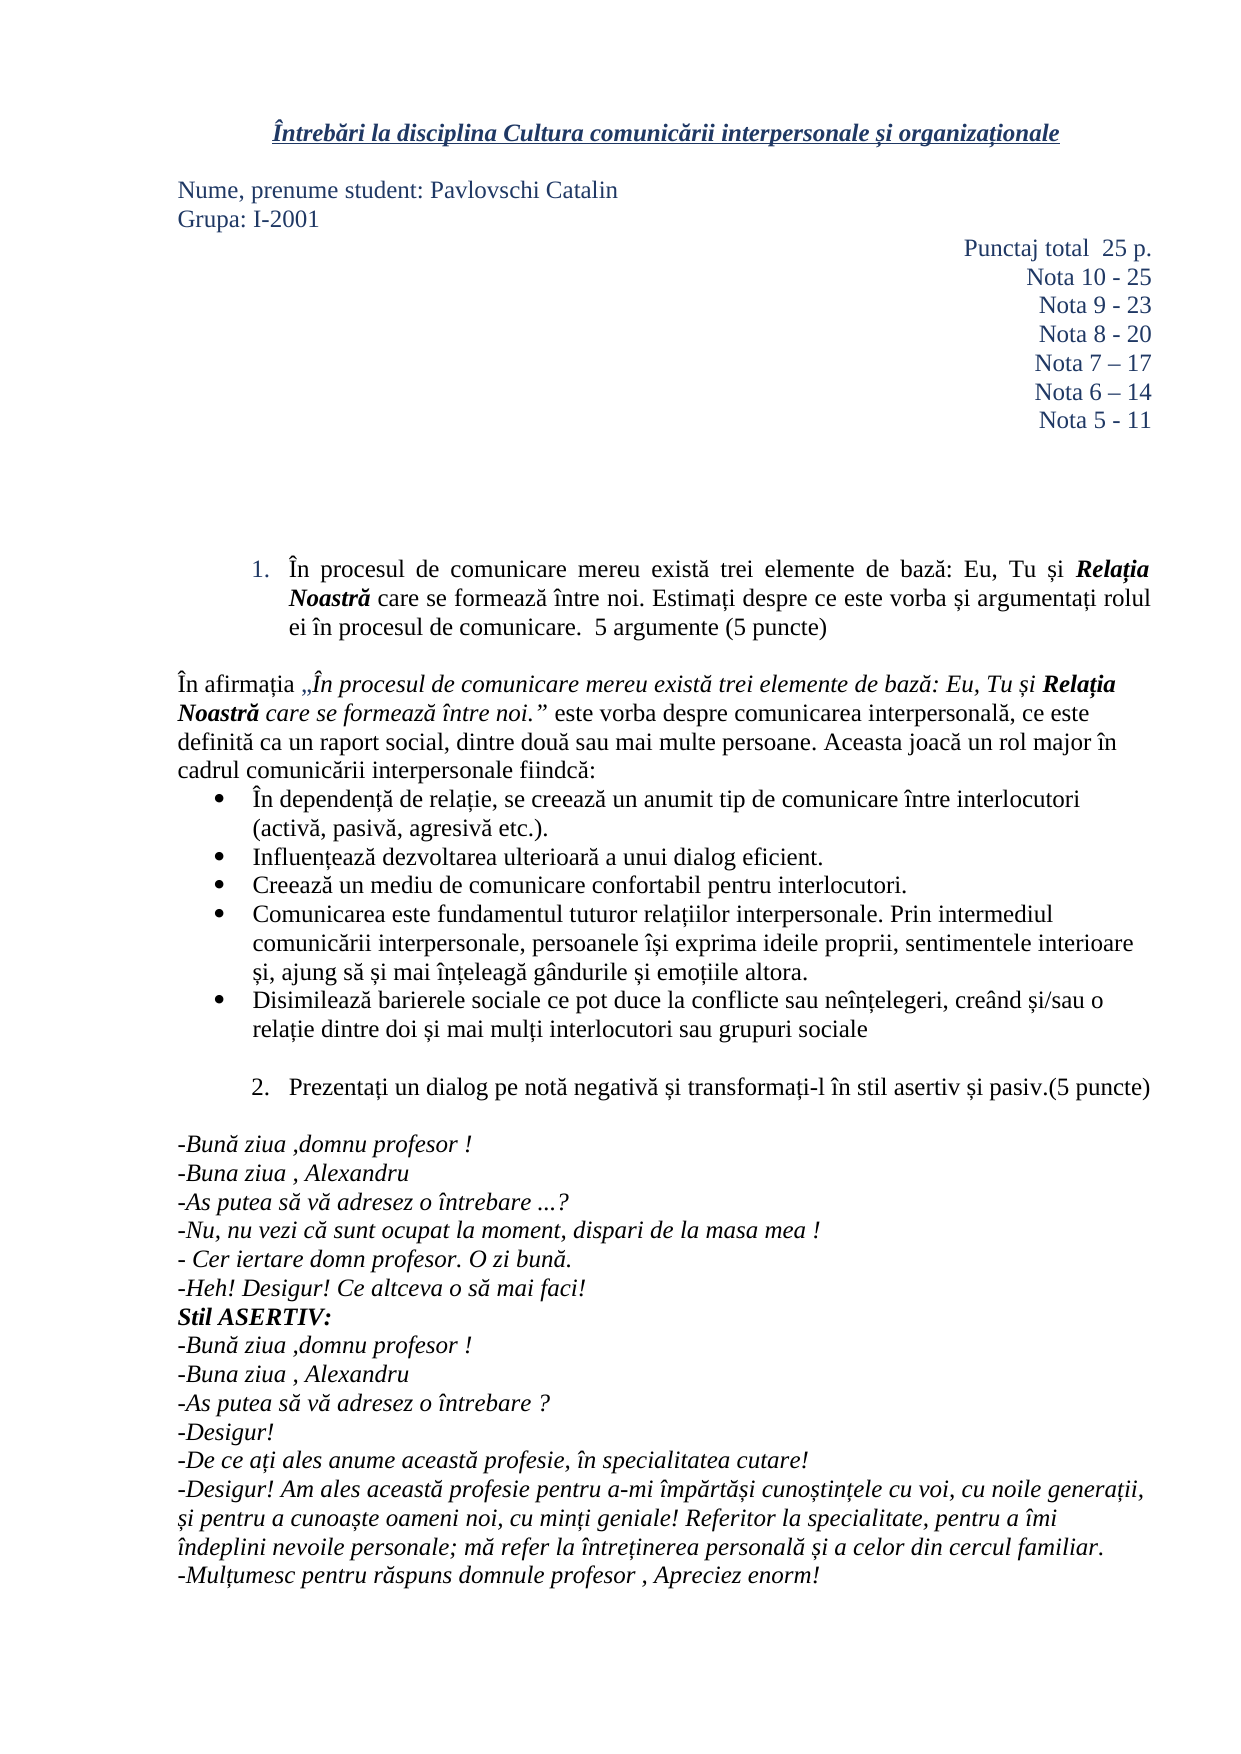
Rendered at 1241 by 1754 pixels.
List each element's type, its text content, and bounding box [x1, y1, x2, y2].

text Întrebări la disciplina Cultura comunicării interpersonale și organizaționale [177, 118, 1152, 147]
text Nume, prenume student: Pavlovschi Catalin [177, 176, 1152, 204]
text În afirmația „În procesul de comunicare mereu există trei elemente de bază: Eu, Tu și Relația Noastră care se formează între noi.” este vorba despre comunicarea interpersonală, ce este definită ca un raport social, dintre două sau mai multe persoane. Aceasta joacă un rol major în cadrul comunicării interpersonale fiindcă: [177, 669, 1152, 784]
text Nota 10 - 25 [177, 262, 1152, 291]
list Influențează dezvoltarea ulterioară a unui dialog eficient. [215, 842, 1152, 870]
list Disimilează barierele sociale ce pot duce la conflicte sau neînțelegeri, creând și/sau o relație dintre doi și mai mulți interlocutori sau grupuri sociale [215, 985, 1152, 1043]
text Nota 6 – 14 [177, 377, 1152, 406]
text Stil ASERTIV: [177, 1302, 1152, 1330]
text Grupa: I-2001 [177, 204, 1152, 233]
text Punctaj total 25 p. [177, 233, 1152, 262]
text Nota 8 - 20 [177, 319, 1152, 348]
text -Bună ziua ,domnu profesor ! -Buna ziua , Alexandru -As putea să vă adresez o întrebare ...? -Nu, nu vezi că sunt ocupat la moment, dispari de la masa mea ! - Cer iertare domn profesor. O zi bună. -Heh! Desigur! Ce altceva o să mai faci! [177, 1129, 1152, 1302]
list Comunicarea este fundamentul tuturor relațiilor interpersonale. Prin intermediul comunicării interpersonale, persoanele își exprima ideile proprii, sentimentele interioare și, ajung să și mai înțeleagă gândurile și emoțiile altora. [215, 899, 1152, 985]
text Nota 5 - 11 [177, 406, 1152, 434]
list În dependență de relație, se creează un anumit tip de comunicare între interlocutori (activă, pasivă, agresivă etc.). [215, 784, 1152, 842]
list Prezentați un dialog pe notă negativă și transformați-l în stil asertiv și pasiv.(5 puncte) [251, 1072, 1152, 1100]
text Nota 7 – 17 [177, 348, 1152, 377]
list Creează un mediu de comunicare confortabil pentru interlocutori. [215, 870, 1152, 899]
text -Bună ziua ,domnu profesor ! -Buna ziua , Alexandru -As putea să vă adresez o întrebare ? -Desigur! -De ce ați ales anume această profesie, în specialitatea cutare! -Desigur! Am ales această profesie pentru a-mi împărtăși cunoștințele cu voi, cu noile generații, și pentru a cunoaște oameni noi, cu minți geniale! Referitor la specialitate, pentru a îmi îndeplini nevoile personale; mă refer la întreținerea personală și a celor din cercul familiar. -Mulțumesc pentru răspuns domnule profesor , Apreciez enorm! [177, 1330, 1152, 1589]
text Nota 9 - 23 [177, 291, 1152, 319]
list În procesul de comunicare mereu există trei elemente de bază: Eu, Tu și Relația Noastră care se formează între noi. Estimați despre ce este vorba și argumentați rolul ei în procesul de comunicare. 5 argumente (5 puncte) [251, 554, 1152, 640]
